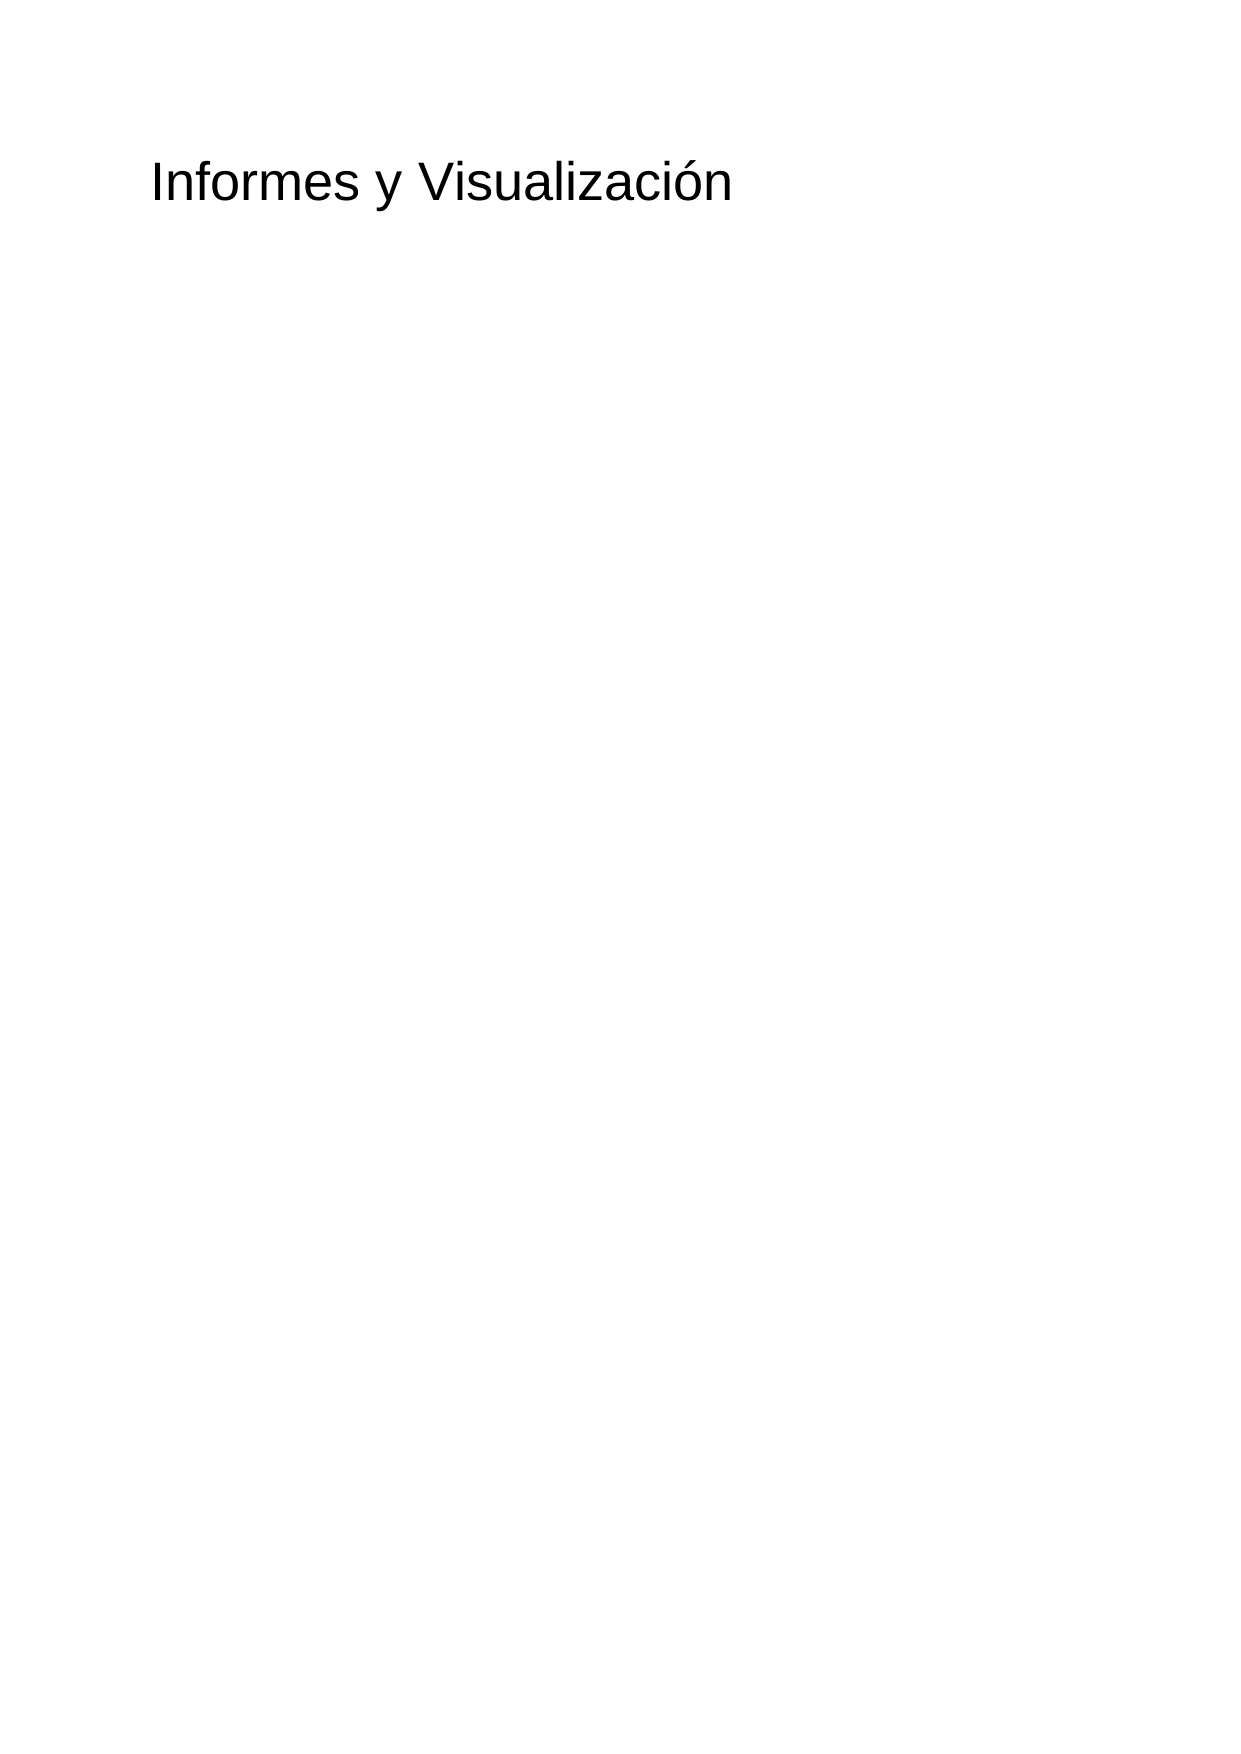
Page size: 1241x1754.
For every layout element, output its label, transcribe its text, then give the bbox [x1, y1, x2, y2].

title Informes y Visualización [150, 150, 1090, 212]
